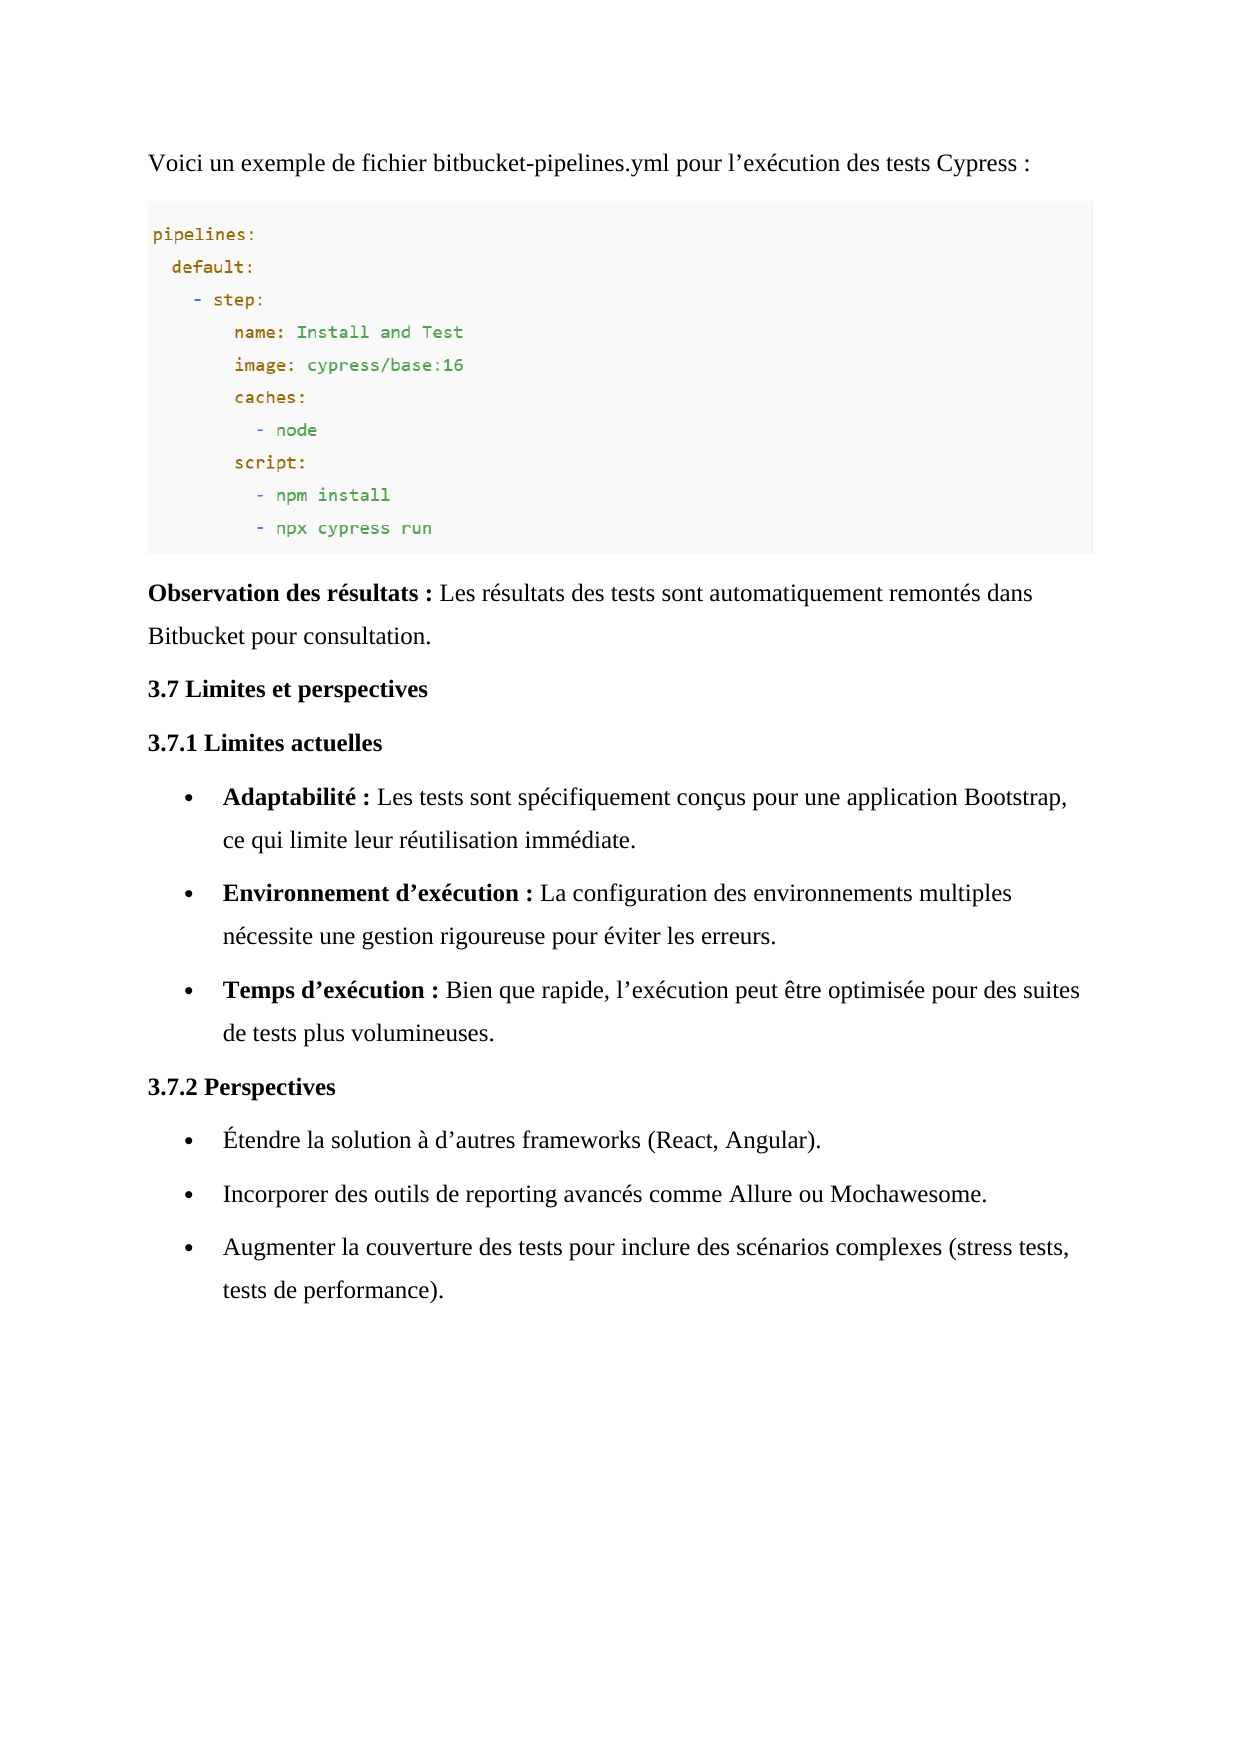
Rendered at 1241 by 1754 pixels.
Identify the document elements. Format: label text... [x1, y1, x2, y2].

text 3.7.2 Perspectives [148, 1072, 1093, 1100]
list Incorporer des outils de reporting avancés comme Allure ou Mochawesome. [185, 1179, 1093, 1207]
list Adaptabilité : Les tests sont spécifiquement conçus pour une application Bootstrap, ce qui limite leur réutilisation immédiate. [185, 782, 1093, 853]
list Environnement d’exécution : La configuration des environnements multiples nécessite une gestion rigoureuse pour éviter les erreurs. [185, 878, 1093, 950]
text Voici un exemple de fichier bitbucket-pipelines.yml pour l’exécution des tests Cypress : [148, 148, 1093, 176]
list Augmenter la couverture des tests pour inclure des scénarios complexes (stress tests, tests de performance). [185, 1232, 1093, 1304]
list Étendre la solution à d’autres frameworks (React, Angular). [185, 1125, 1093, 1154]
text 3.7.1 Limites actuelles [148, 728, 1093, 757]
picture [147, 201, 1093, 554]
text 3.7 Limites et perspectives [148, 674, 1093, 703]
text Observation des résultats : Les résultats des tests sont automatiquement remontés dans Bitbucket pour consultation. [148, 578, 1093, 650]
list Temps d’exécution : Bien que rapide, l’exécution peut être optimisée pour des suites de tests plus volumineuses. [185, 975, 1093, 1047]
